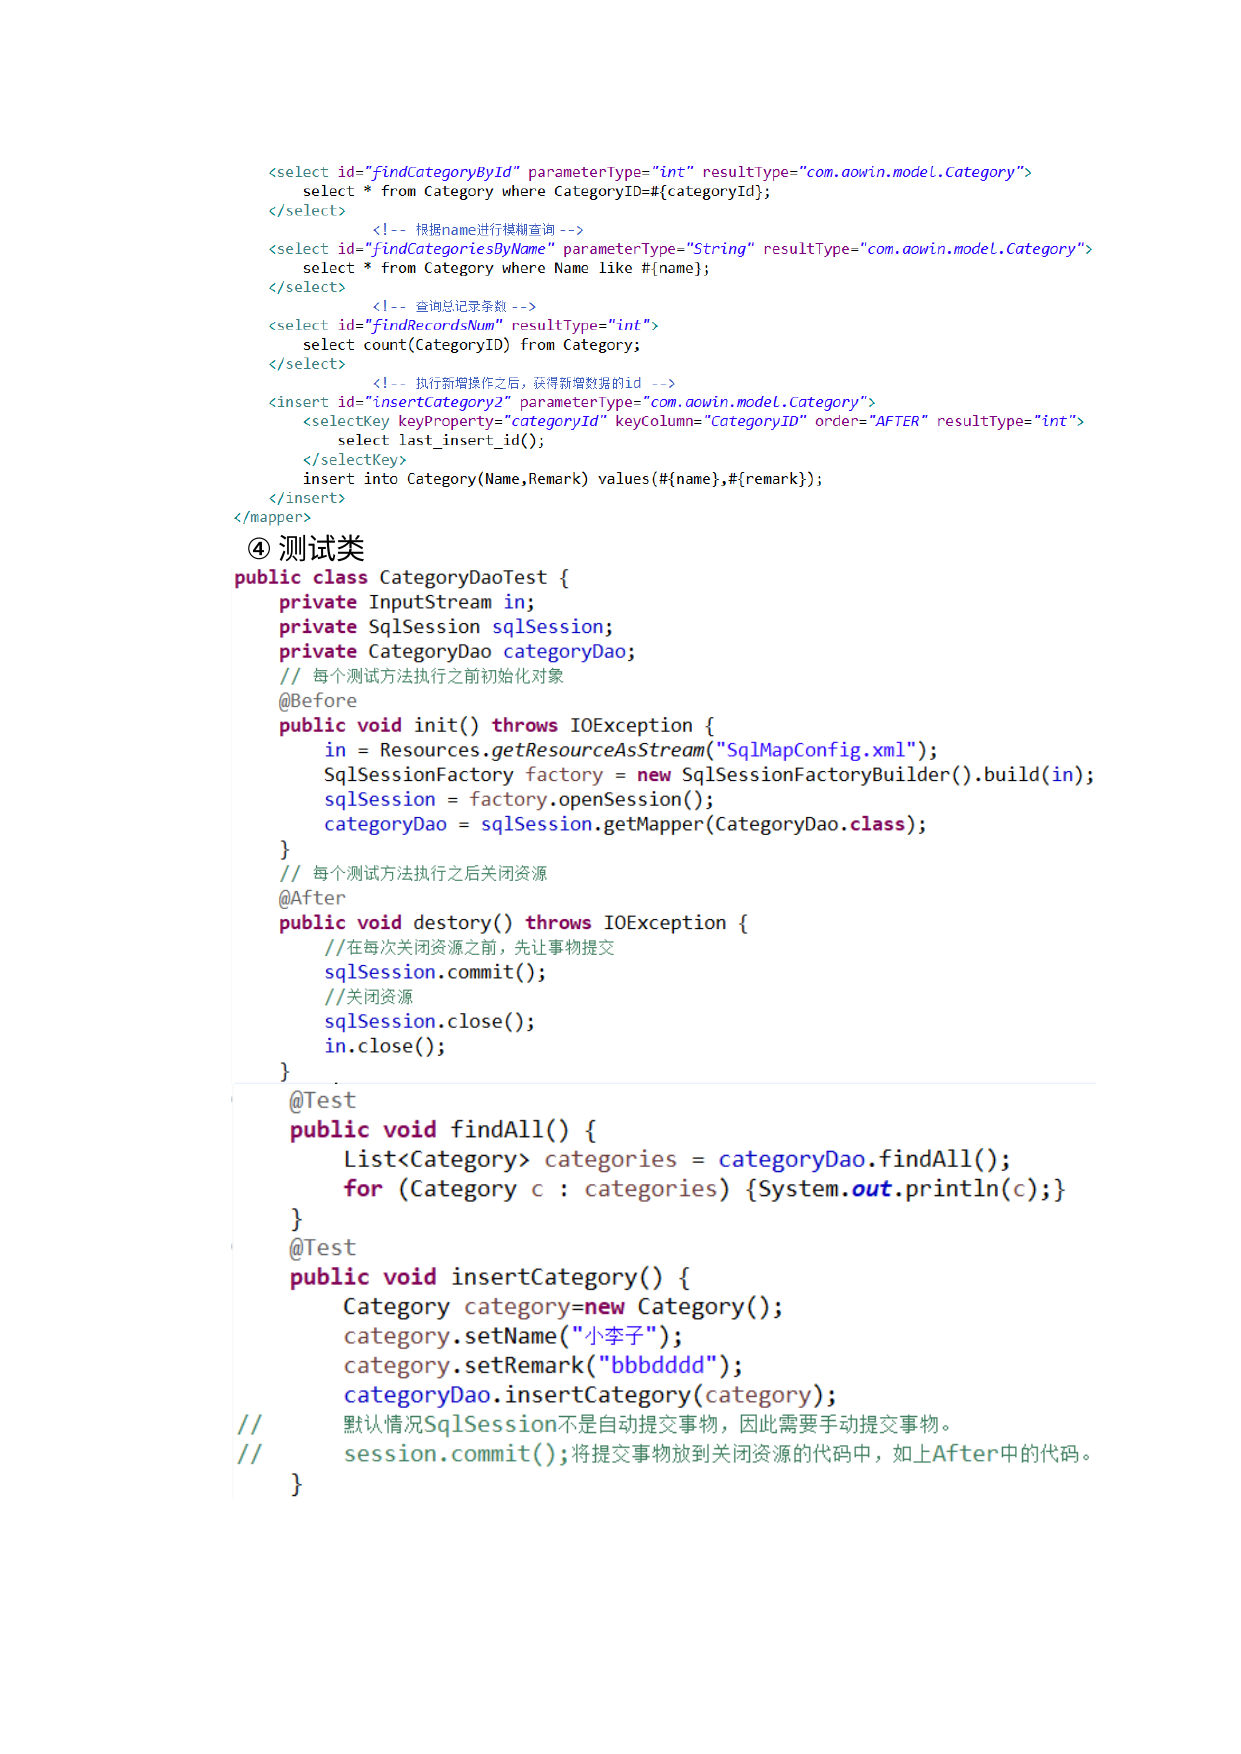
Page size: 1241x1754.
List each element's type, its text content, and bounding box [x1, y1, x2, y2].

text ④测试类 [187, 526, 1053, 568]
picture [231, 162, 1097, 526]
picture [231, 568, 1097, 1499]
